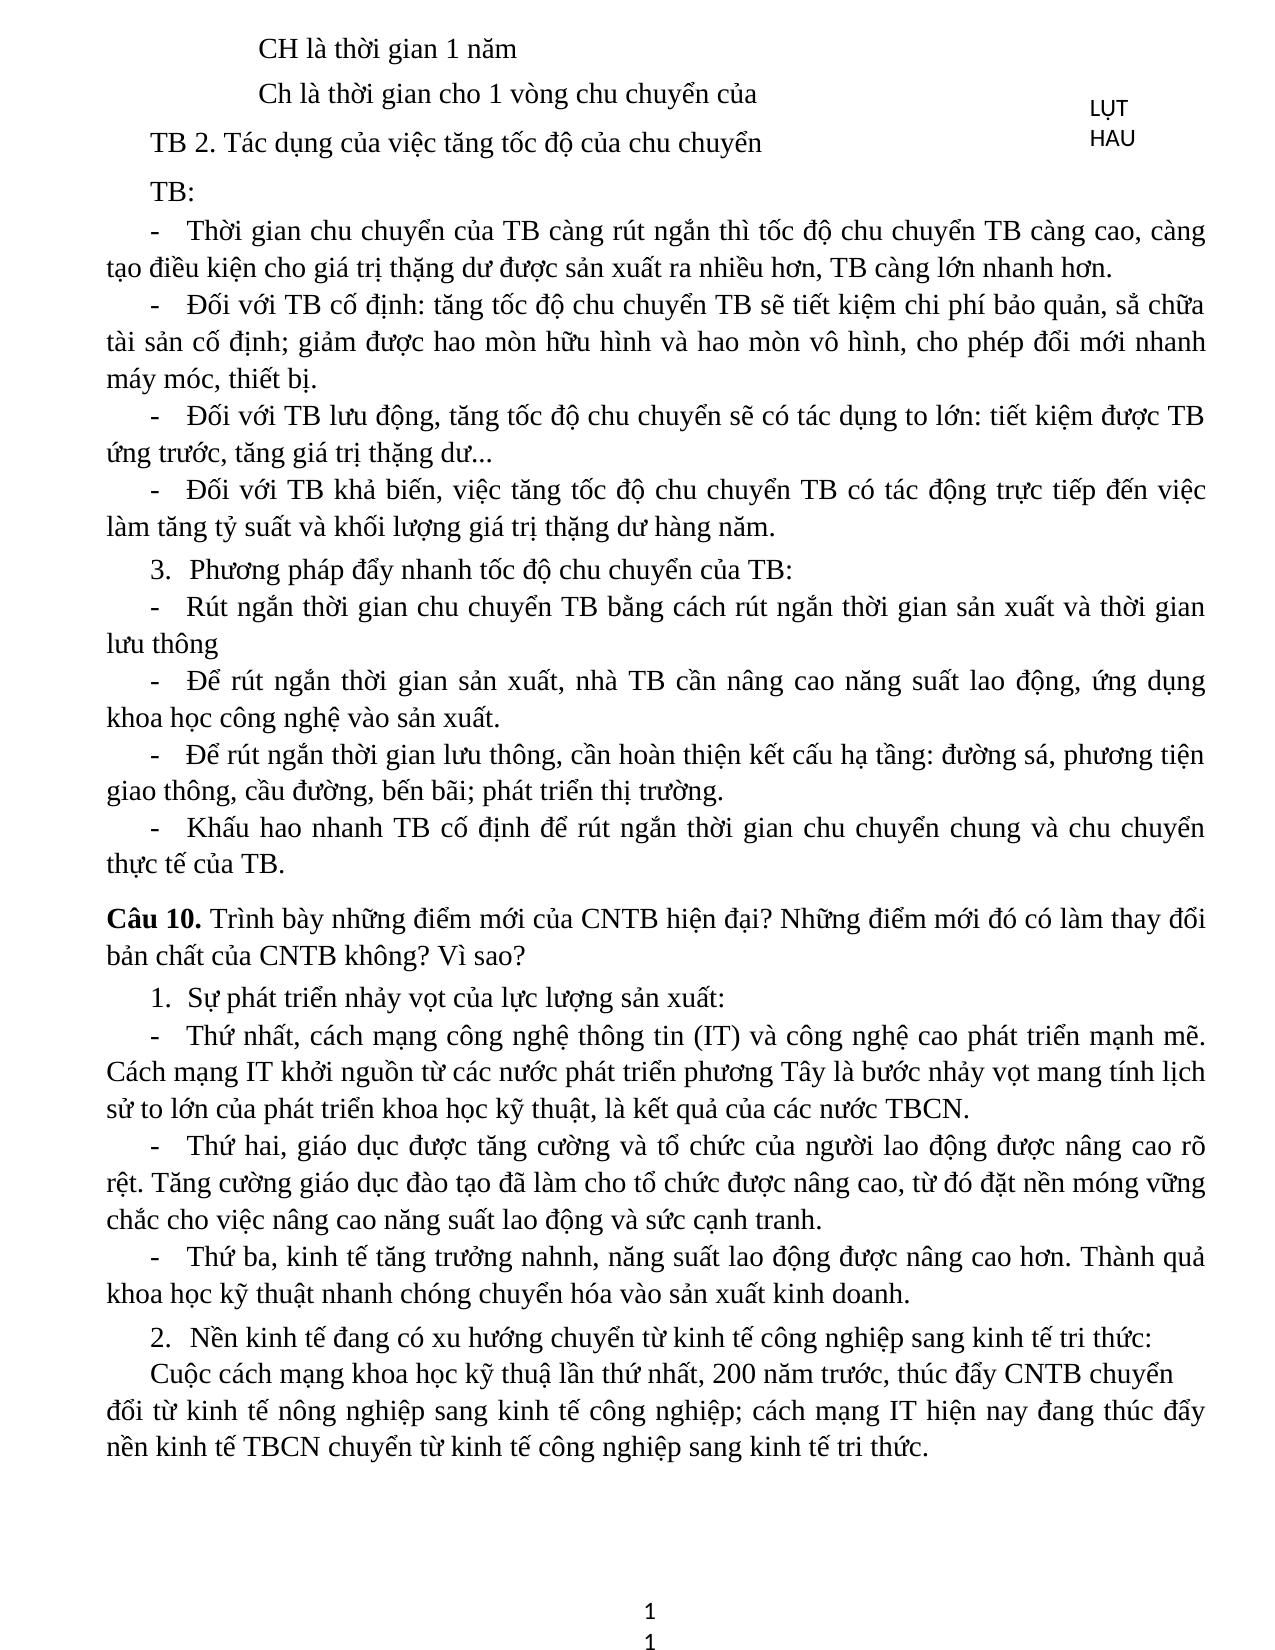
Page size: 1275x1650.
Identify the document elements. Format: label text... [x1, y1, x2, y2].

text đổi từ kinh tế nông nghiệp sang kinh tế công nghiệp; cách mạng IT hiện nay đang thúc đẩy nền kinh tế TBCN chuyển từ kinh tế công nghiệp sang kinh tế tri thức. [106, 1391, 1207, 1464]
list Đối với TB khả biến, việc tăng tốc độ chu chuyển TB có tác động trực tiếp đến việc làm tăng tỷ suất và khối lượng giá trị thặng dư hàng năm. [106, 470, 1207, 544]
list Thứ nhất, cách mạng công nghệ thông tin (IT) và công nghệ cao phát triển mạnh mẽ. Cách mạng IT khởi nguồn từ các nước phát triển phương Tây là bước nhảy vọt mang tính lịch sử to lớn của phát triển khoa học kỹ thuật, là kết quả của các nước TBCN. [106, 1015, 1207, 1126]
text CH là thời gian 1 năm [150, 35, 1207, 64]
list Nền kinh tế đang có xu hướng chuyển từ kinh tế công nghiệp sang kinh tế tri thức: Cuộc cách mạng khoa học kỹ thuậ lần thứ nhất, 200 năm trước, thúc đẩy CNTB chuyển [150, 1318, 1207, 1391]
text Câu 10. Trình bày những điểm mới của CNTB hiện đại? Những điểm mới đó có làm thay đổi bản chất của CNTB không? Vì sao? [106, 899, 1207, 972]
text Ch là thời gian cho 1 vòng chu chuyển của TB 2. Tác dụng của việc tăng tốc độ của chu chuyển TB: [150, 64, 799, 211]
list Thời gian chu chuyển của TB càng rút ngắn thì tốc độ chu chuyển TB càng cao, càng tạo điều kiện cho giá trị thặng dư được sản xuất ra nhiều hơn, TB càng lớn nhanh hơn. [106, 211, 1207, 285]
list Khấu hao nhanh TB cố định để rút ngắn thời gian chu chuyển chung và chu chuyển thực tế của TB. [106, 808, 1207, 881]
list Để rút ngắn thời gian sản xuất, nhà TB cần nâng cao năng suất lao động, ứng dụng khoa học công nghệ vào sản xuất. [106, 661, 1207, 735]
list Để rút ngắn thời gian lưu thông, cần hoàn thiện kết cấu hạ tầng: đường sá, phương tiện giao thông, cầu đường, bến bãi; phát triển thị trường. [106, 735, 1207, 808]
list Đối với TB cố định: tăng tốc độ chu chuyển TB sẽ tiết kiệm chi phí bảo quản, sẳ chữa tài sản cố định; giảm được hao mòn hữu hình và hao mòn vô hình, cho phép đổi mới nhanh máy móc, thiết bị. [106, 285, 1207, 396]
list Sự phát triển nhảy vọt của lực lượng sản xuất: [106, 978, 1207, 1015]
list Thứ hai, giáo dục được tăng cường và tổ chức của người lao động được nâng cao rõ rệt. Tăng cường giáo dục đào tạo đã làm cho tổ chức được nâng cao, từ đó đặt nền móng vững chắc cho việc nâng cao năng suất lao động và sức cạnh tranh. [106, 1126, 1207, 1237]
list Thứ ba, kinh tế tăng trưởng nahnh, năng suất lao động được nâng cao hơn. Thành quả khoa học kỹ thuật nhanh chóng chuyển hóa vào sản xuất kinh doanh. [106, 1237, 1207, 1311]
list Đối với TB lưu động, tăng tốc độ chu chuyển sẽ có tác dụng to lớn: tiết kiệm được TB ứng trước, tăng giá trị thặng dư... [106, 396, 1207, 470]
list Rút ngắn thời gian chu chuyển TB bằng cách rút ngắn thời gian sản xuất và thời gian lưu thông [106, 587, 1207, 661]
list Phương pháp đẩy nhanh tốc độ chu chuyển của TB: [106, 550, 1207, 587]
